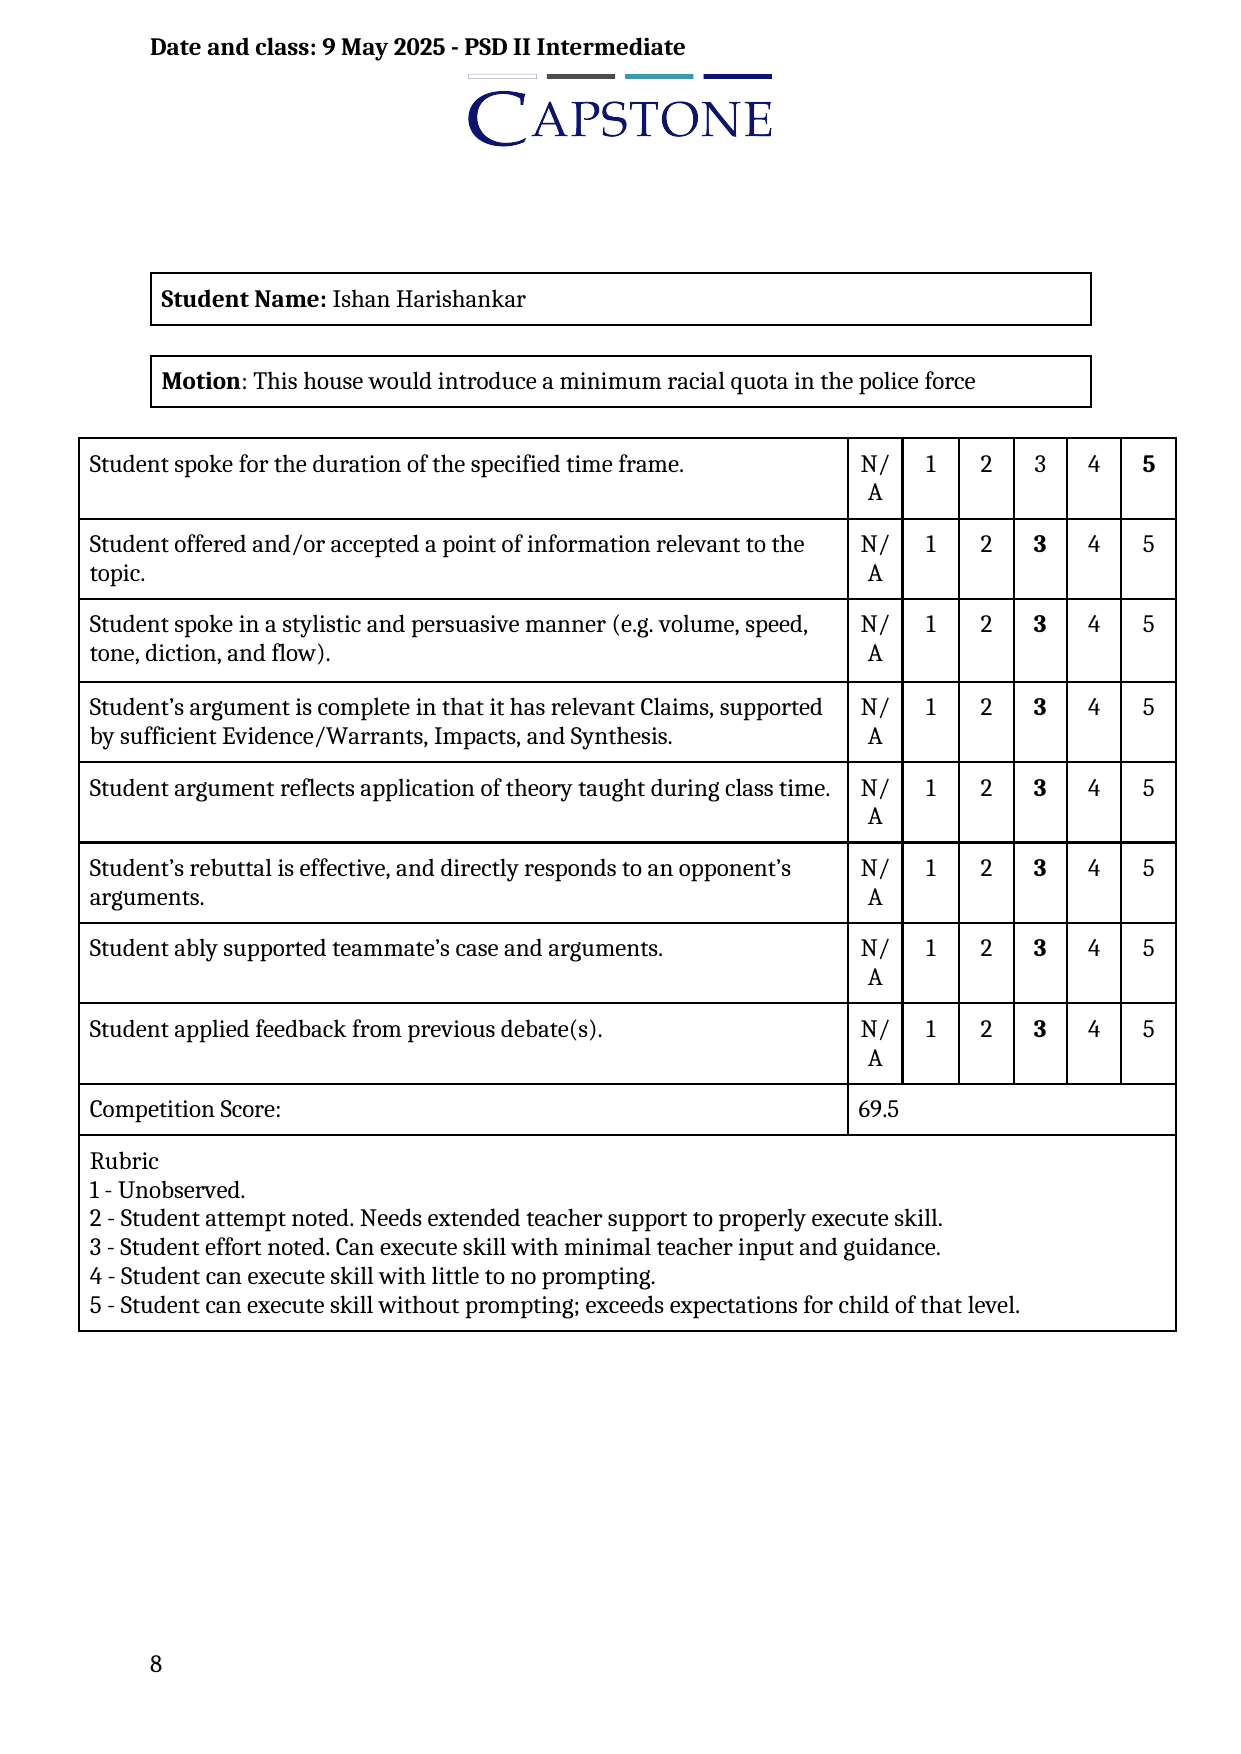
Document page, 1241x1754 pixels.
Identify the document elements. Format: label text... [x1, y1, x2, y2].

table_cell N/A [849, 1004, 901, 1083]
table_cell 5 [1122, 924, 1175, 1002]
table_cell N/A [849, 844, 901, 922]
table_cell 1 [904, 600, 958, 681]
table_cell 3 [1015, 763, 1066, 841]
table_cell Rubric 1 - Unobserved. 2 - Student attempt noted. Needs extended teacher support to properly execute skill. 3 - Student effort noted. Can execute skill with minimal teacher input and guidance. 4 - Student can execute skill with little to no prompting. 5 - Student can execute skill without prompting; exceeds expectations for child of that level. [80, 1136, 1175, 1330]
table_cell 3 [1015, 844, 1066, 922]
table_cell 1 [904, 844, 958, 922]
table_cell 5 [1122, 763, 1175, 841]
table_cell 69.5 [849, 1085, 1175, 1134]
table_cell N/A [849, 683, 901, 761]
table_header 4 [1068, 439, 1120, 517]
table_cell 4 [1068, 924, 1120, 1002]
table_cell N/A [849, 520, 901, 598]
table_cell Student’s rebuttal is effective, and directly responds to an opponent’s arguments. [80, 844, 847, 922]
picture [460, 66, 781, 153]
table_header Motion: This house would introduce a minimum racial quota in the police force [152, 357, 1090, 406]
table_cell 4 [1068, 683, 1120, 761]
table_cell 1 [904, 924, 958, 1002]
table_cell Student offered and/or accepted a point of information relevant to the topic. [80, 520, 847, 598]
table_cell 2 [960, 600, 1013, 681]
table_cell N/A [849, 600, 901, 681]
table_cell 4 [1068, 520, 1120, 598]
table_cell 3 [1015, 520, 1066, 598]
table_cell 5 [1122, 844, 1175, 922]
table_cell Competition Score: [80, 1085, 847, 1134]
table_cell 2 [960, 1004, 1013, 1083]
table_cell N/A [849, 763, 901, 841]
table_cell 4 [1068, 763, 1120, 841]
table_cell 2 [960, 844, 1013, 922]
table_cell 3 [1015, 683, 1066, 761]
table_cell 4 [1068, 600, 1120, 681]
table_cell 4 [1068, 844, 1120, 922]
table_header Student Name: Ishan Harishankar [152, 274, 1090, 324]
table_cell Student’s argument is complete in that it has relevant Claims, supported by sufficient Evidence/Warrants, Impacts, and Synthesis. [80, 683, 847, 761]
table_cell 4 [1068, 1004, 1120, 1083]
table_cell 1 [904, 1004, 958, 1083]
table_cell Student applied feedback from previous debate(s). [80, 1004, 847, 1083]
table_header 2 [960, 439, 1013, 517]
table_cell 5 [1122, 683, 1175, 761]
table_cell 3 [1015, 600, 1066, 681]
table_cell 2 [960, 924, 1013, 1002]
table_cell 2 [960, 520, 1013, 598]
table_cell N/A [849, 924, 901, 1002]
table_cell 3 [1015, 1004, 1066, 1083]
table_cell Student argument reflects application of theory taught during class time. [80, 763, 847, 841]
table_cell Student spoke in a stylistic and persuasive manner (e.g. volume, speed, tone, diction, and flow). [80, 600, 847, 681]
table_cell 1 [904, 520, 958, 598]
table_cell 1 [904, 683, 958, 761]
table_header N/A [849, 439, 901, 517]
table_cell Student ably supported teammate’s case and arguments. [80, 924, 847, 1002]
table_cell 3 [1015, 924, 1066, 1002]
table_header Student spoke for the duration of the specified time frame. [80, 439, 847, 517]
table_cell 2 [960, 683, 1013, 761]
table_cell 5 [1122, 520, 1175, 598]
table_cell 1 [904, 763, 958, 841]
table_cell 2 [960, 763, 1013, 841]
table_cell 5 [1122, 600, 1175, 681]
table_header 1 [904, 439, 958, 517]
table_cell 5 [1122, 1004, 1175, 1083]
table_header 3 [1015, 439, 1066, 517]
table_header 5 [1122, 439, 1175, 517]
